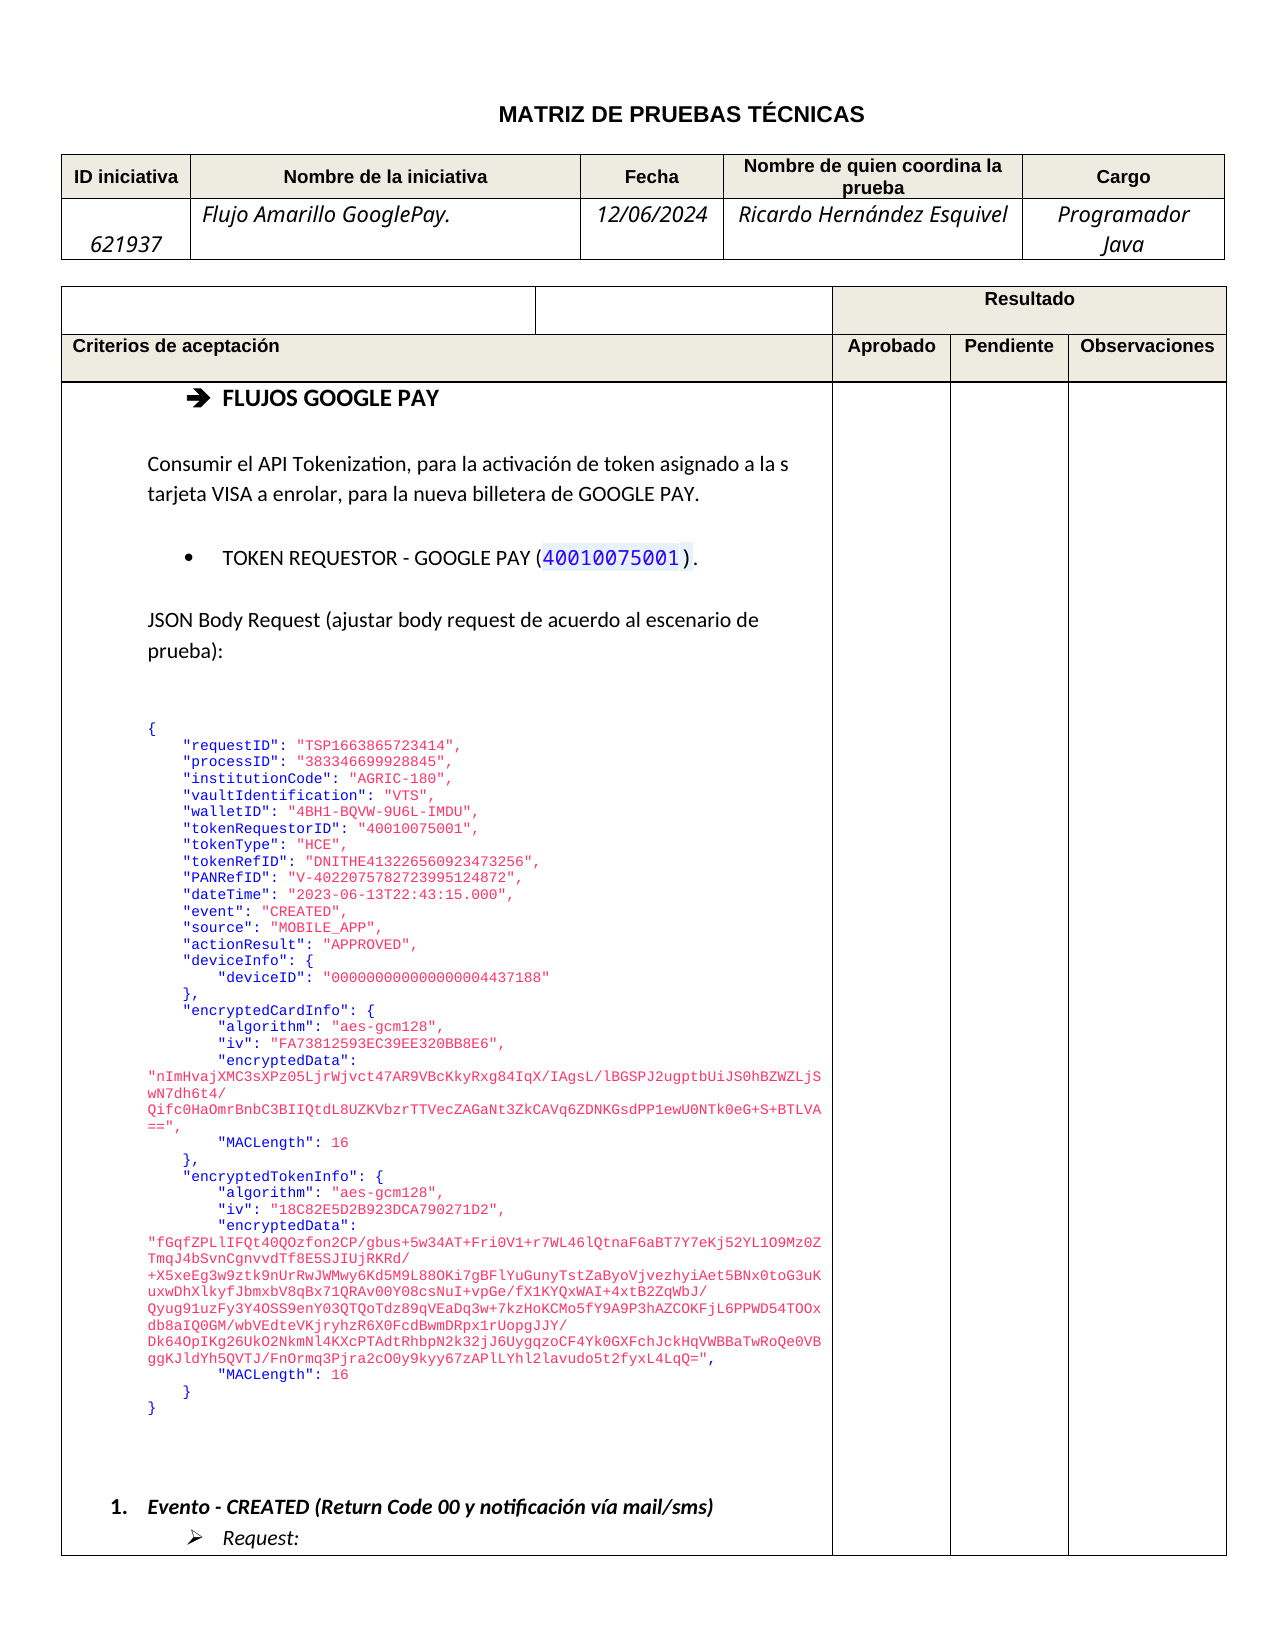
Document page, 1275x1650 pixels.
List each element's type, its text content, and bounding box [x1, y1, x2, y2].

table_cell [1069, 383, 1226, 1555]
table_header Nombre de la iniciativa [191, 155, 580, 198]
table_cell 621937 [62, 199, 190, 259]
table_cell Ricardo Hernández Esquivel [724, 199, 1022, 259]
table_header [62, 287, 535, 334]
table_header Fecha [581, 155, 723, 198]
table_cell Flujo Amarillo GooglePay. [191, 199, 580, 259]
table_header Cargo [1023, 155, 1224, 198]
table_cell Programador Java [1023, 199, 1224, 259]
table_cell 12/06/2024 [581, 199, 723, 259]
table_cell [951, 383, 1068, 1555]
table_header Resultado [833, 287, 1226, 334]
table_cell Observaciones [1069, 335, 1226, 381]
table_header [536, 287, 832, 334]
text MATRIZ DE PRUEBAS TÉCNICAS [150, 101, 1213, 128]
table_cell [62, 383, 832, 1555]
table_cell Aprobado [833, 335, 950, 381]
table_cell Pendiente [951, 335, 1068, 381]
table_header Nombre de quien coordina la prueba [724, 155, 1022, 198]
table_cell [833, 383, 950, 1555]
table_header ID iniciativa [62, 155, 190, 198]
table_cell Criterios de aceptación [62, 335, 832, 381]
